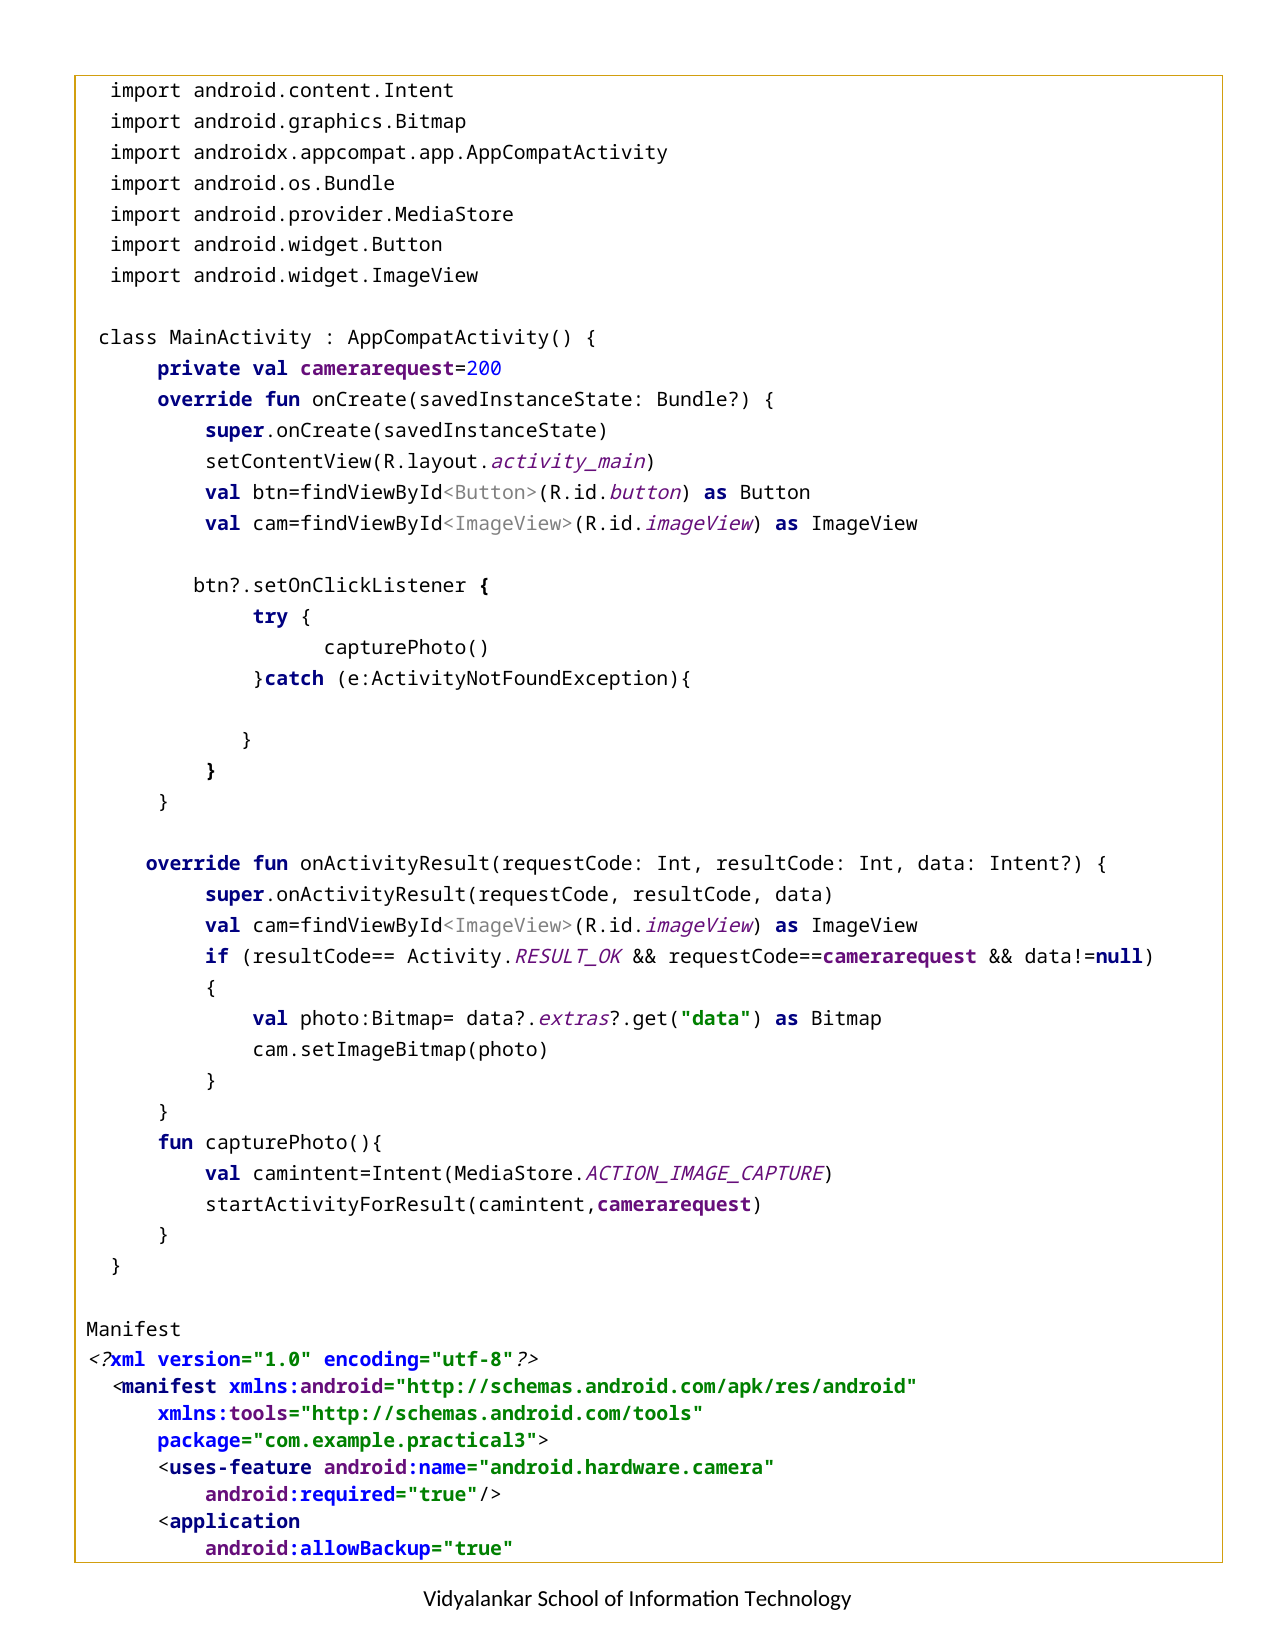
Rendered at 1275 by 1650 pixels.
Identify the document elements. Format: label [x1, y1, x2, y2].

table_cell [76, 76, 1222, 1562]
